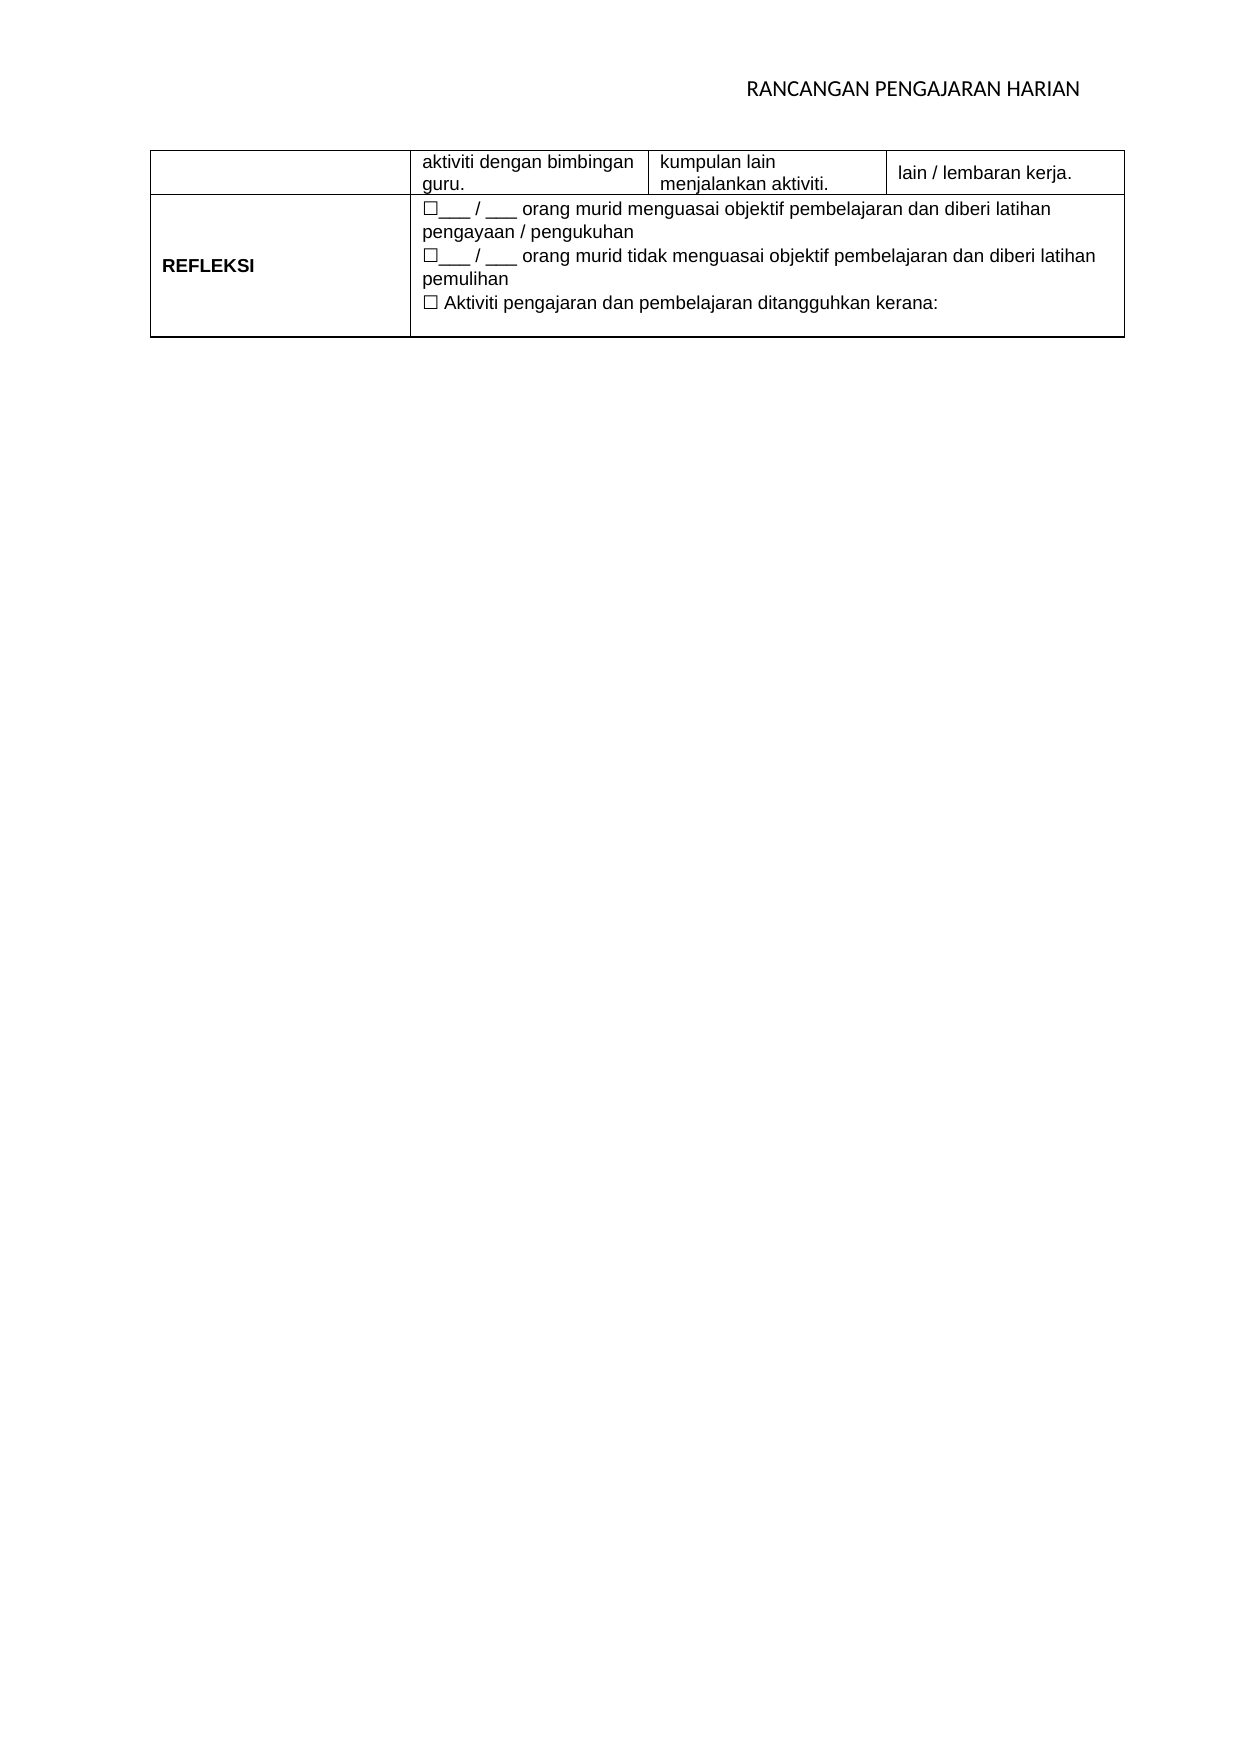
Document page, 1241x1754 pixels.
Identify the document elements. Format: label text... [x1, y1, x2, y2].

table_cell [411, 151, 648, 194]
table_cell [649, 151, 886, 194]
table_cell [887, 151, 1124, 194]
table_cell REFLEKSI [151, 195, 410, 336]
table_cell ___ / ___ orang murid menguasai objektif pembelajaran dan diberi latihan pengayaan / pengukuhan ___ / ___ orang murid tidak menguasai objektif pembelajaran dan diberi latihan pemulihan Aktiviti pengajaran dan pembelajaran ditangguhkan kerana: [411, 195, 1124, 336]
